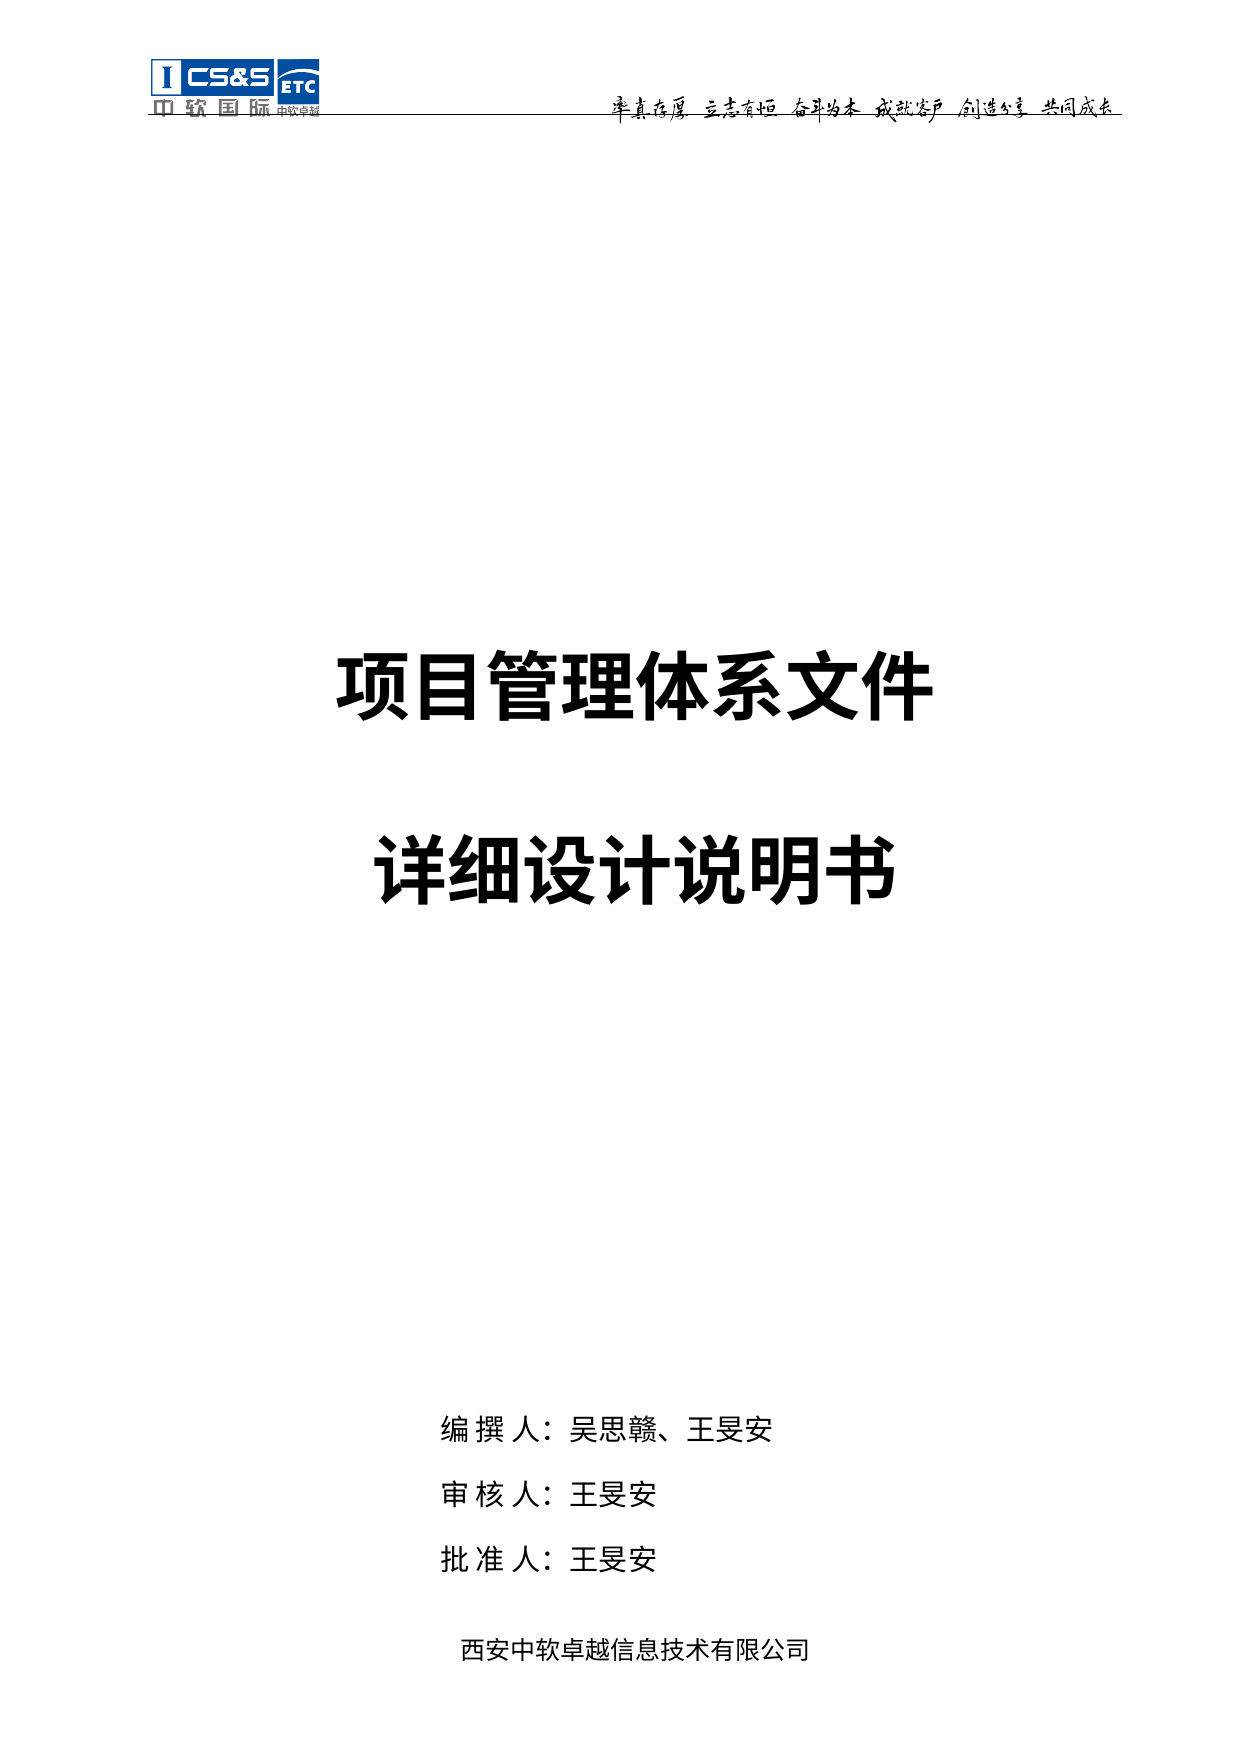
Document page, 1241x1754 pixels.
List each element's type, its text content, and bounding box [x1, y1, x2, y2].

text 批 准 人：王旻安 [195, 1525, 1122, 1590]
text 审 核 人：王旻安 [195, 1460, 1122, 1525]
picture [611, 96, 1112, 114]
text 项目管理体系文件 [148, 617, 1122, 747]
picture [151, 59, 320, 114]
text 编 撰 人：吴思赣、王旻安 [195, 1395, 1122, 1460]
picture [611, 115, 1112, 124]
text 详细设计说明书 [148, 801, 1122, 931]
